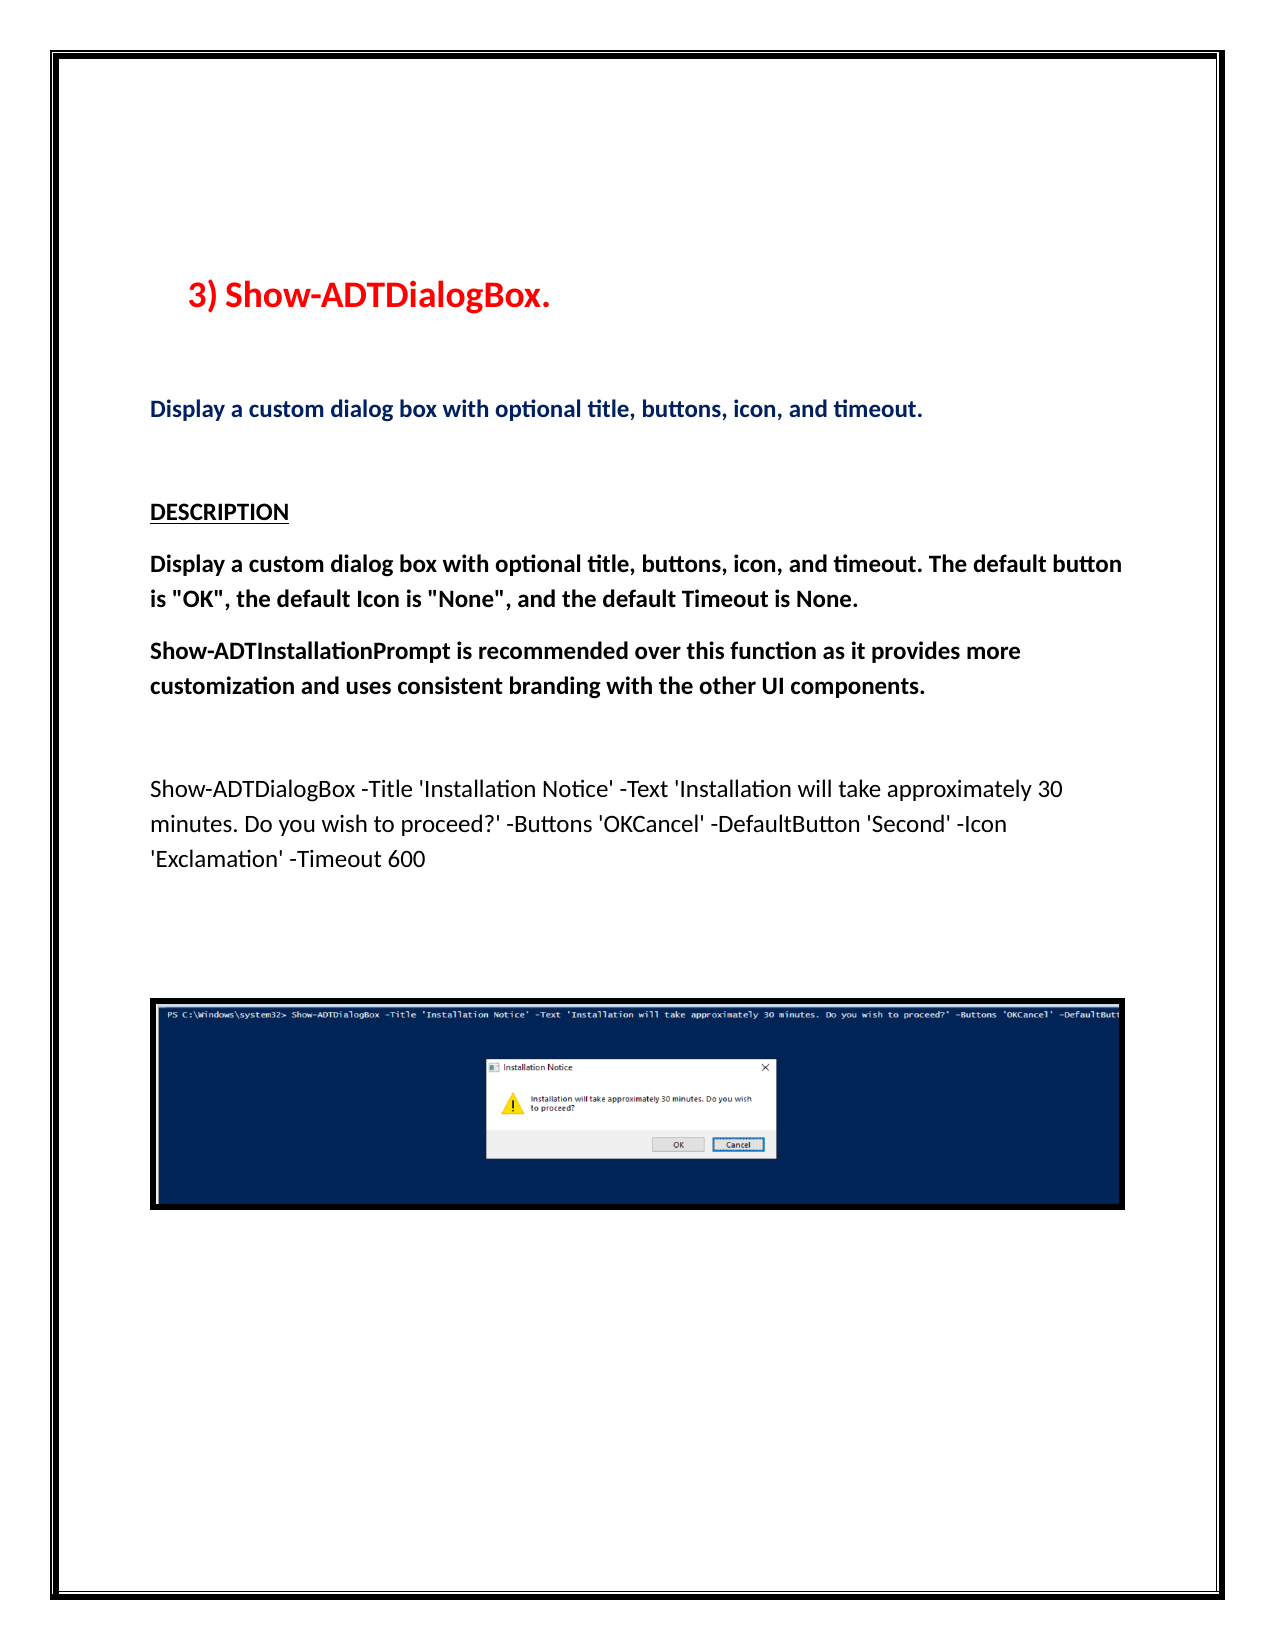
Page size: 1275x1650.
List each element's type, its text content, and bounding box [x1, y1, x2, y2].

text Show-ADTDialogBox -Title 'Installation Notice' -Text 'Installation will take approximately 30 minutes. Do you wish to proceed?' -Buttons 'OKCancel' -DefaultButton 'Second' -Icon 'Exclamation' -Timeout 600 [150, 773, 1125, 874]
text Display a custom dialog box with optional title, buttons, icon, and timeout. [150, 393, 1125, 424]
list Show-ADTDialogBox. [187, 271, 1125, 317]
text Show-ADTInstallationPrompt is recommended over this function as it provides more customization and uses consistent branding with the other UI components. [150, 635, 1125, 700]
picture [156, 1004, 1119, 1204]
text Display a custom dialog box with optional title, buttons, icon, and timeout. The default button is "OK", the default Icon is "None", and the default Timeout is None. [150, 548, 1125, 614]
text DESCRIPTION​ [150, 496, 1125, 527]
